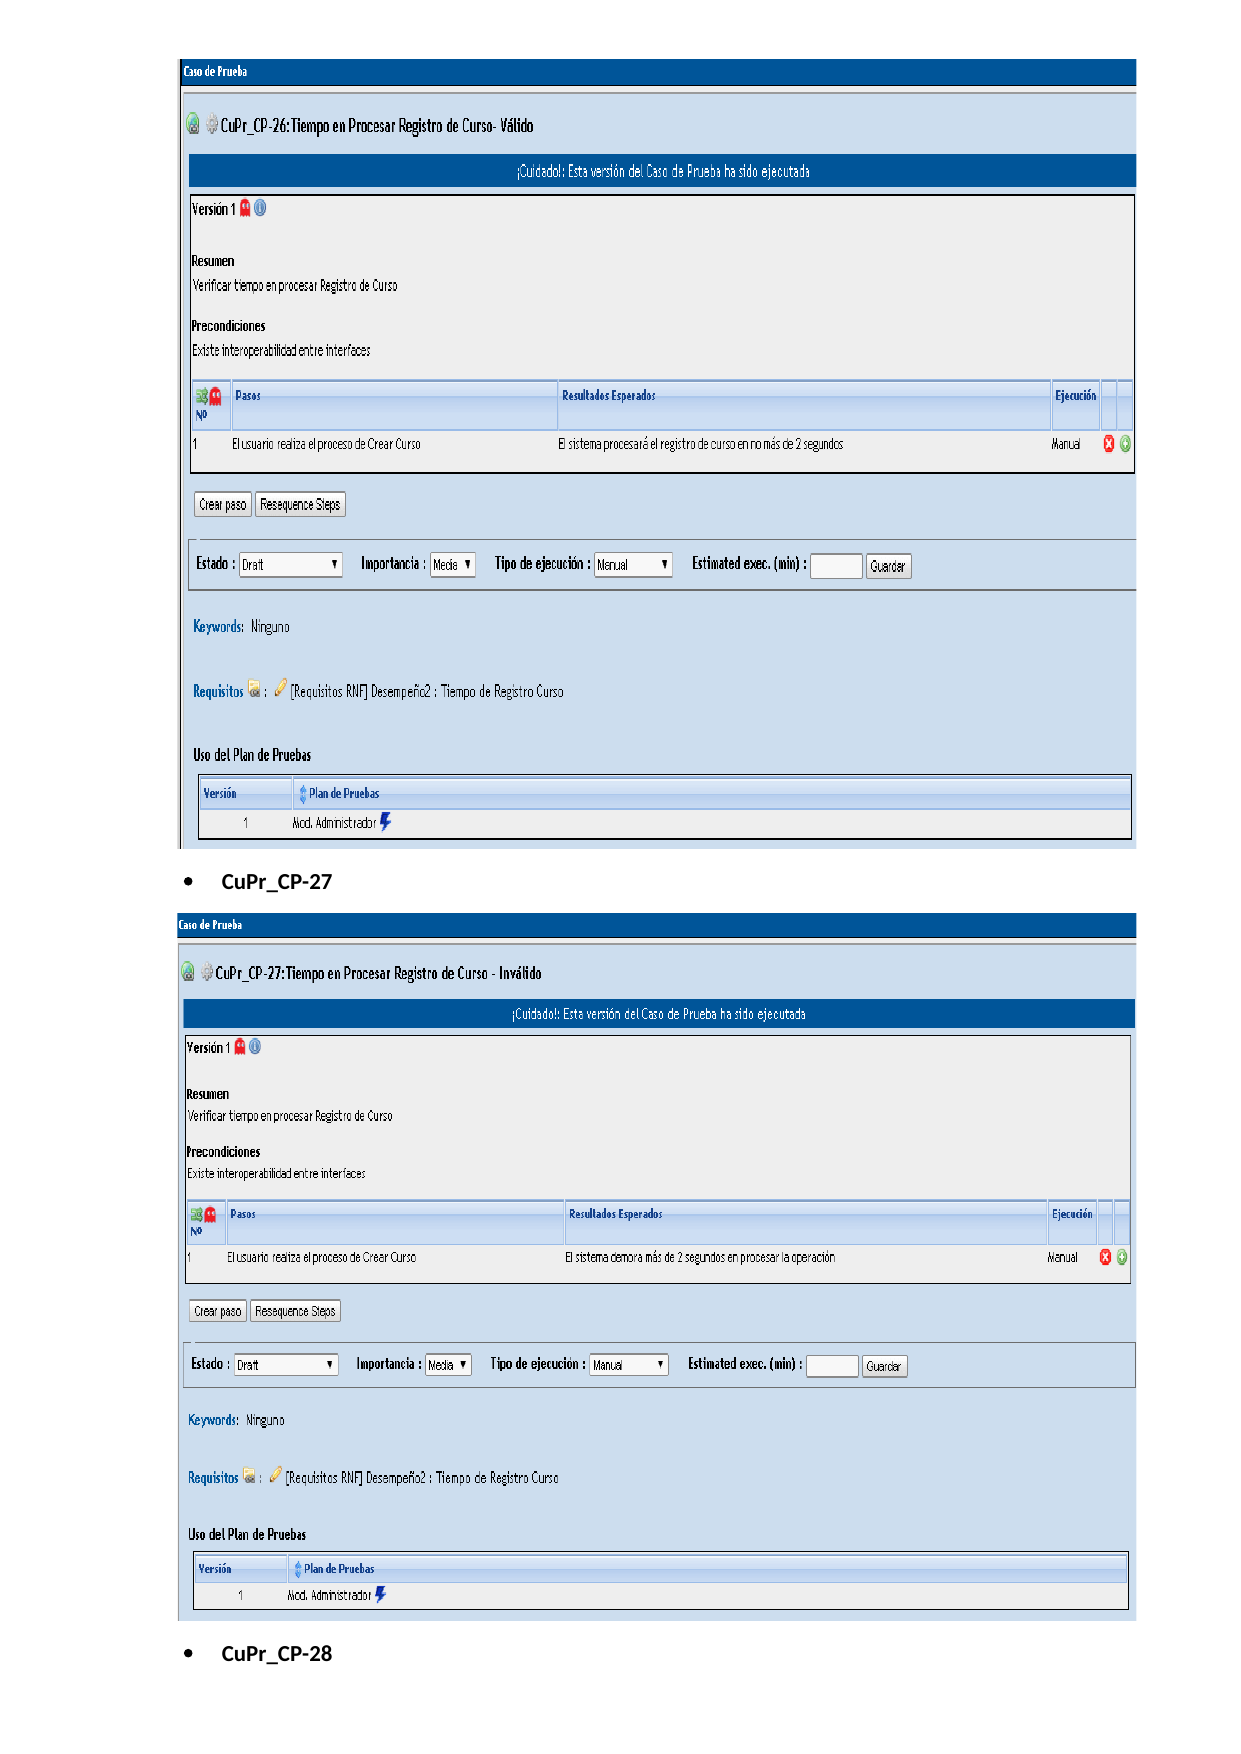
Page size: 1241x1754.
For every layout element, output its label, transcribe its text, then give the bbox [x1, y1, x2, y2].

picture [177, 913, 1137, 1621]
picture [177, 59, 1137, 849]
list CuPr_CP-28 [184, 1639, 1063, 1667]
list CuPr_CP-27 [184, 867, 1063, 895]
